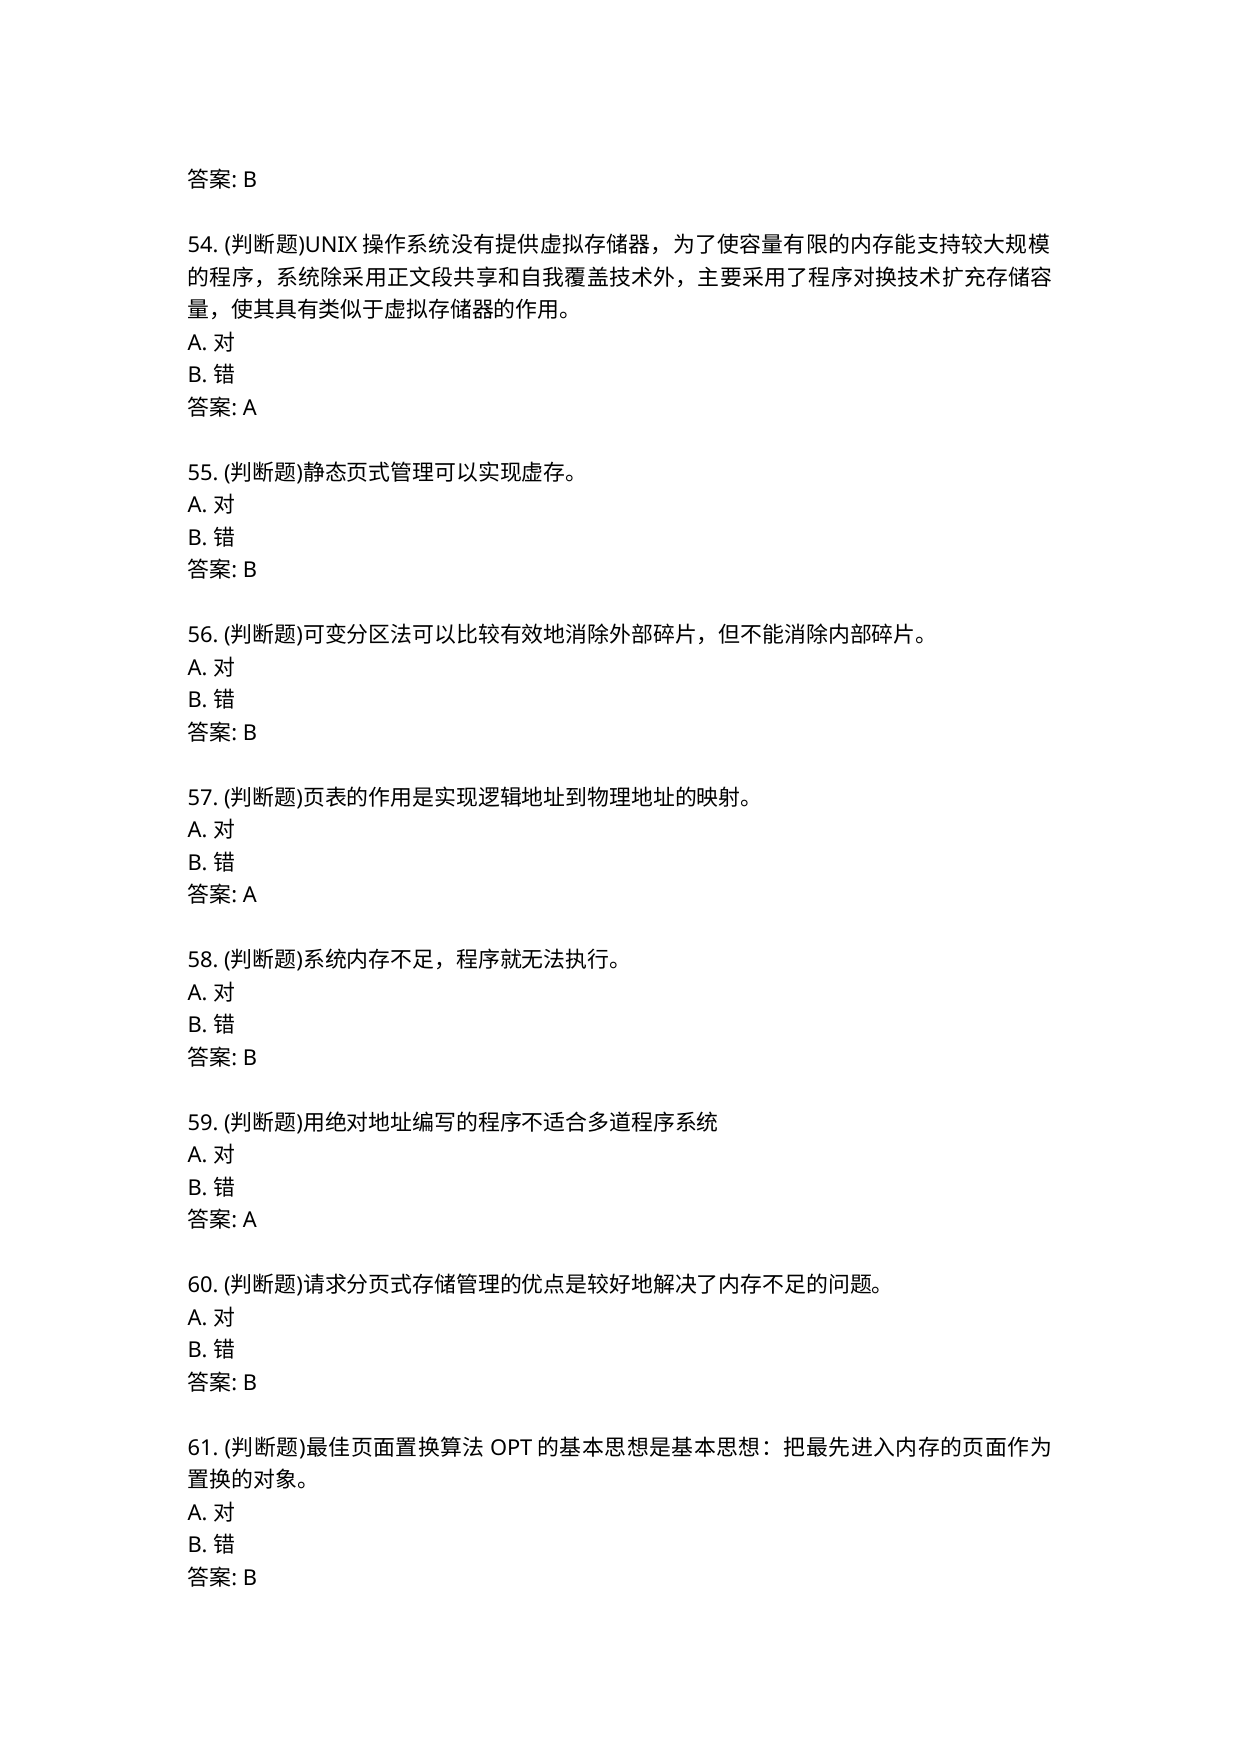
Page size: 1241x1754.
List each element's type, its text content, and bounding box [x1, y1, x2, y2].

text 答案: B [187, 1559, 1053, 1592]
text A. 对 [187, 1299, 1053, 1332]
text 答案: A [187, 389, 1053, 422]
text 54. (判断题)UNIX操作系统没有提供虚拟存储器，为了使容量有限的内存能支持较大规模的程序，系统除采用正文段共享和自我覆盖技术外，主要采用了程序对换技术扩充存储容量，使其具有类似于虚拟存储器的作用。 [187, 227, 1053, 324]
text 答案: B [187, 1364, 1053, 1397]
text 答案: A [187, 877, 1053, 909]
text 答案: B [187, 162, 1053, 194]
text B. 错 [187, 357, 1053, 389]
text A. 对 [187, 974, 1053, 1007]
text 55. (判断题)静态页式管理可以实现虚存。 [187, 454, 1053, 487]
text A. 对 [187, 324, 1053, 357]
text B. 错 [187, 682, 1053, 714]
text 61. (判断题)最佳页面置换算法OPT的基本思想是基本思想：把最先进入内存的页面作为置换的对象。 [187, 1429, 1053, 1494]
text 57. (判断题)页表的作用是实现逻辑地址到物理地址的映射。 [187, 779, 1053, 812]
text 答案: A [187, 1202, 1053, 1234]
text B. 错 [187, 519, 1053, 552]
text 答案: B [187, 714, 1053, 747]
text 答案: B [187, 1039, 1053, 1072]
text A. 对 [187, 487, 1053, 519]
text 答案: B [187, 552, 1053, 584]
text A. 对 [187, 649, 1053, 682]
text B. 错 [187, 1527, 1053, 1559]
text B. 错 [187, 1007, 1053, 1039]
text 56. (判断题)可变分区法可以比较有效地消除外部碎片，但不能消除内部碎片。 [187, 617, 1053, 649]
text B. 错 [187, 844, 1053, 877]
text A. 对 [187, 812, 1053, 844]
text 59. (判断题)用绝对地址编写的程序不适合多道程序系统 [187, 1104, 1053, 1137]
text A. 对 [187, 1137, 1053, 1169]
text B. 错 [187, 1332, 1053, 1364]
text 58. (判断题)系统内存不足，程序就无法执行。 [187, 942, 1053, 974]
text 60. (判断题)请求分页式存储管理的优点是较好地解决了内存不足的问题。 [187, 1267, 1053, 1299]
text B. 错 [187, 1169, 1053, 1202]
text A. 对 [187, 1494, 1053, 1527]
